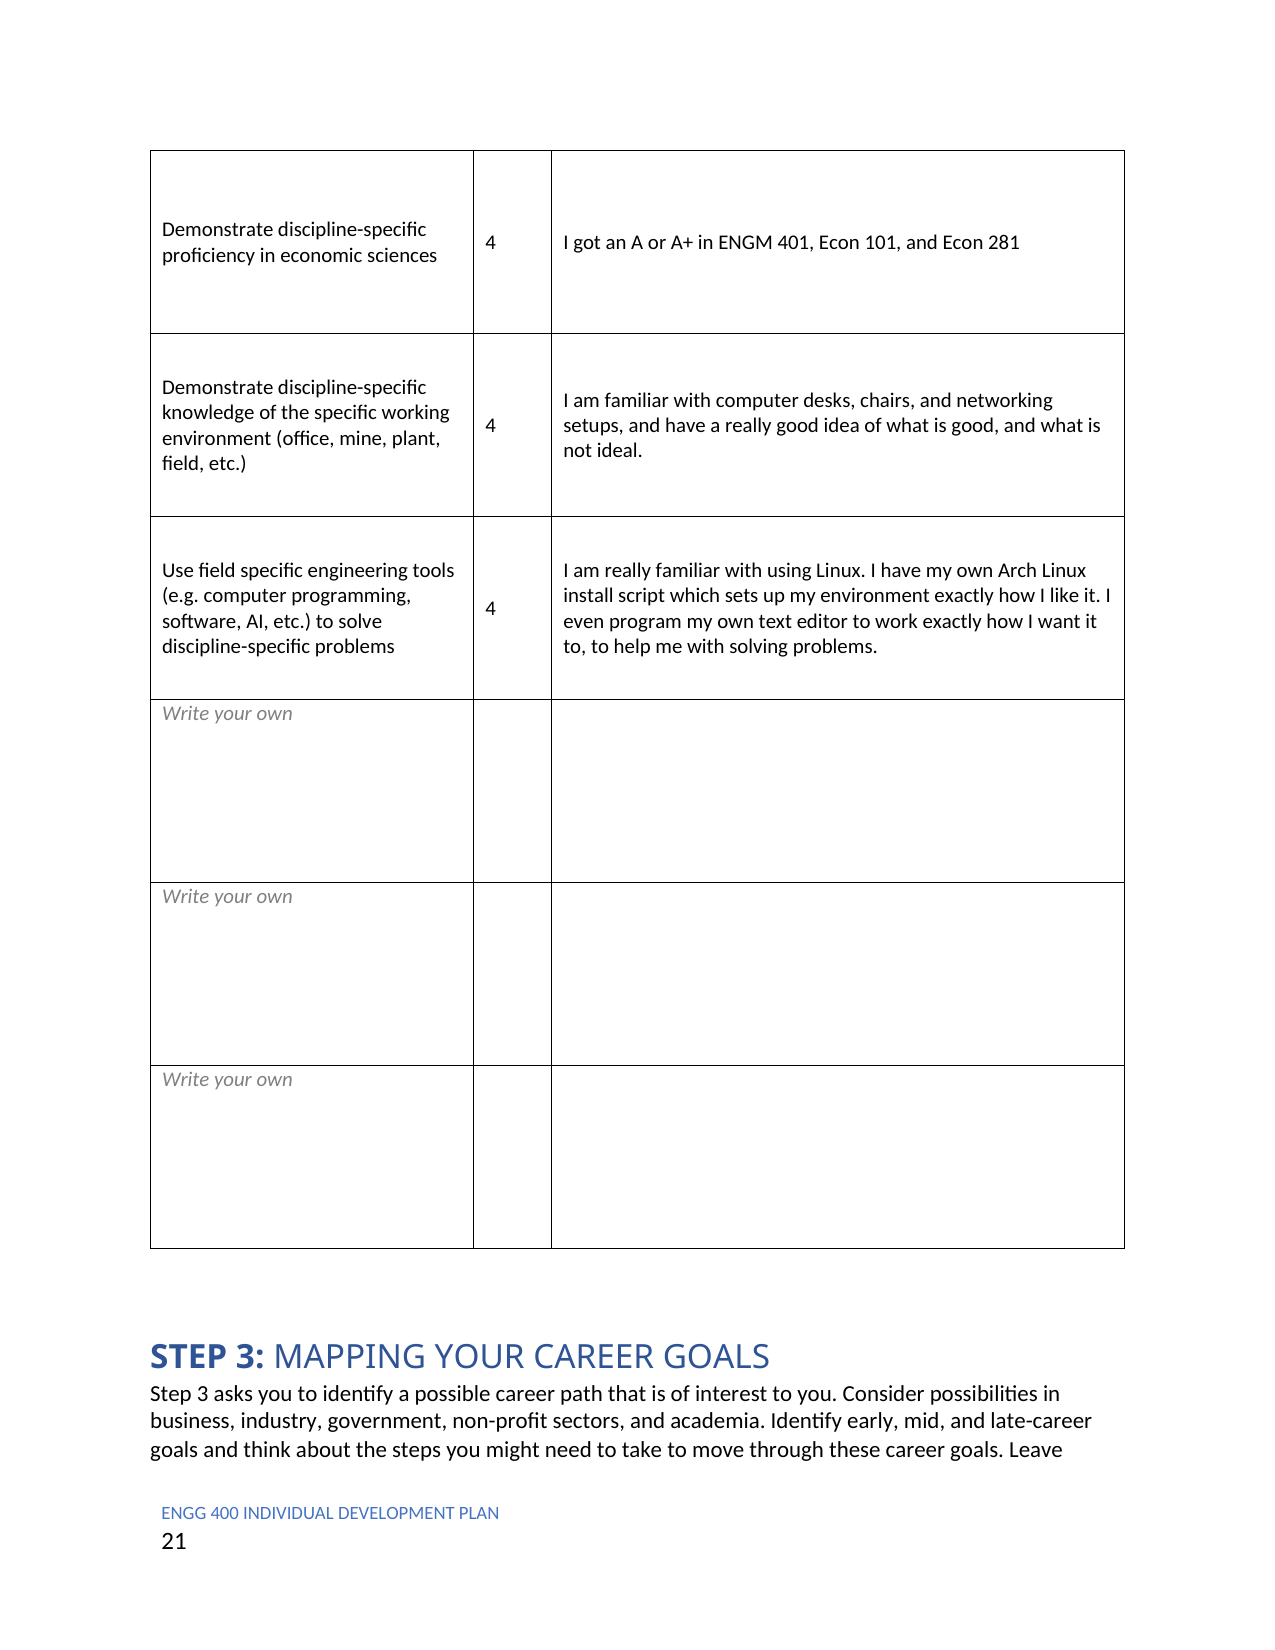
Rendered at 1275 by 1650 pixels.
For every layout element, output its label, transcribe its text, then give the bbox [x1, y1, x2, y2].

table_cell [474, 700, 551, 882]
table_cell Write your own [151, 700, 473, 882]
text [150, 1379, 1125, 1463]
table_cell I am really familiar with using Linux. I have my own Arch Linux install script which sets up my environment exactly how I like it. I even program my own text editor to work exactly how I want it to, to help me with solving problems. [552, 517, 1124, 699]
table_cell [552, 700, 1124, 882]
table_cell Use field specific engineering tools (e.g. computer programming, software, AI, etc.) to solve discipline-specific problems [151, 517, 473, 699]
table_cell Write your own [151, 883, 473, 1065]
table_cell 4 [474, 334, 551, 516]
table_cell 4 [474, 151, 551, 333]
table_cell [474, 1066, 551, 1248]
table_cell I am familiar with computer desks, chairs, and networking setups, and have a really good idea of what is good, and what is not ideal. [552, 334, 1124, 516]
table_cell [474, 883, 551, 1065]
table_cell Write your own [151, 1066, 473, 1248]
table_cell [552, 1066, 1124, 1248]
table_cell I got an A or A+ in ENGM 401, Econ 101, and Econ 281 [552, 151, 1124, 333]
table_cell [552, 883, 1124, 1065]
table_cell Demonstrate discipline-specific proficiency in economic sciences [151, 151, 473, 333]
subtitle STEP 3: MAPPING YOUR CAREER GOALS [150, 1333, 1125, 1379]
table_cell 4 [474, 517, 551, 699]
table_cell Demonstrate discipline-specific knowledge of the specific working environment (office, mine, plant, field, etc.) [151, 334, 473, 516]
